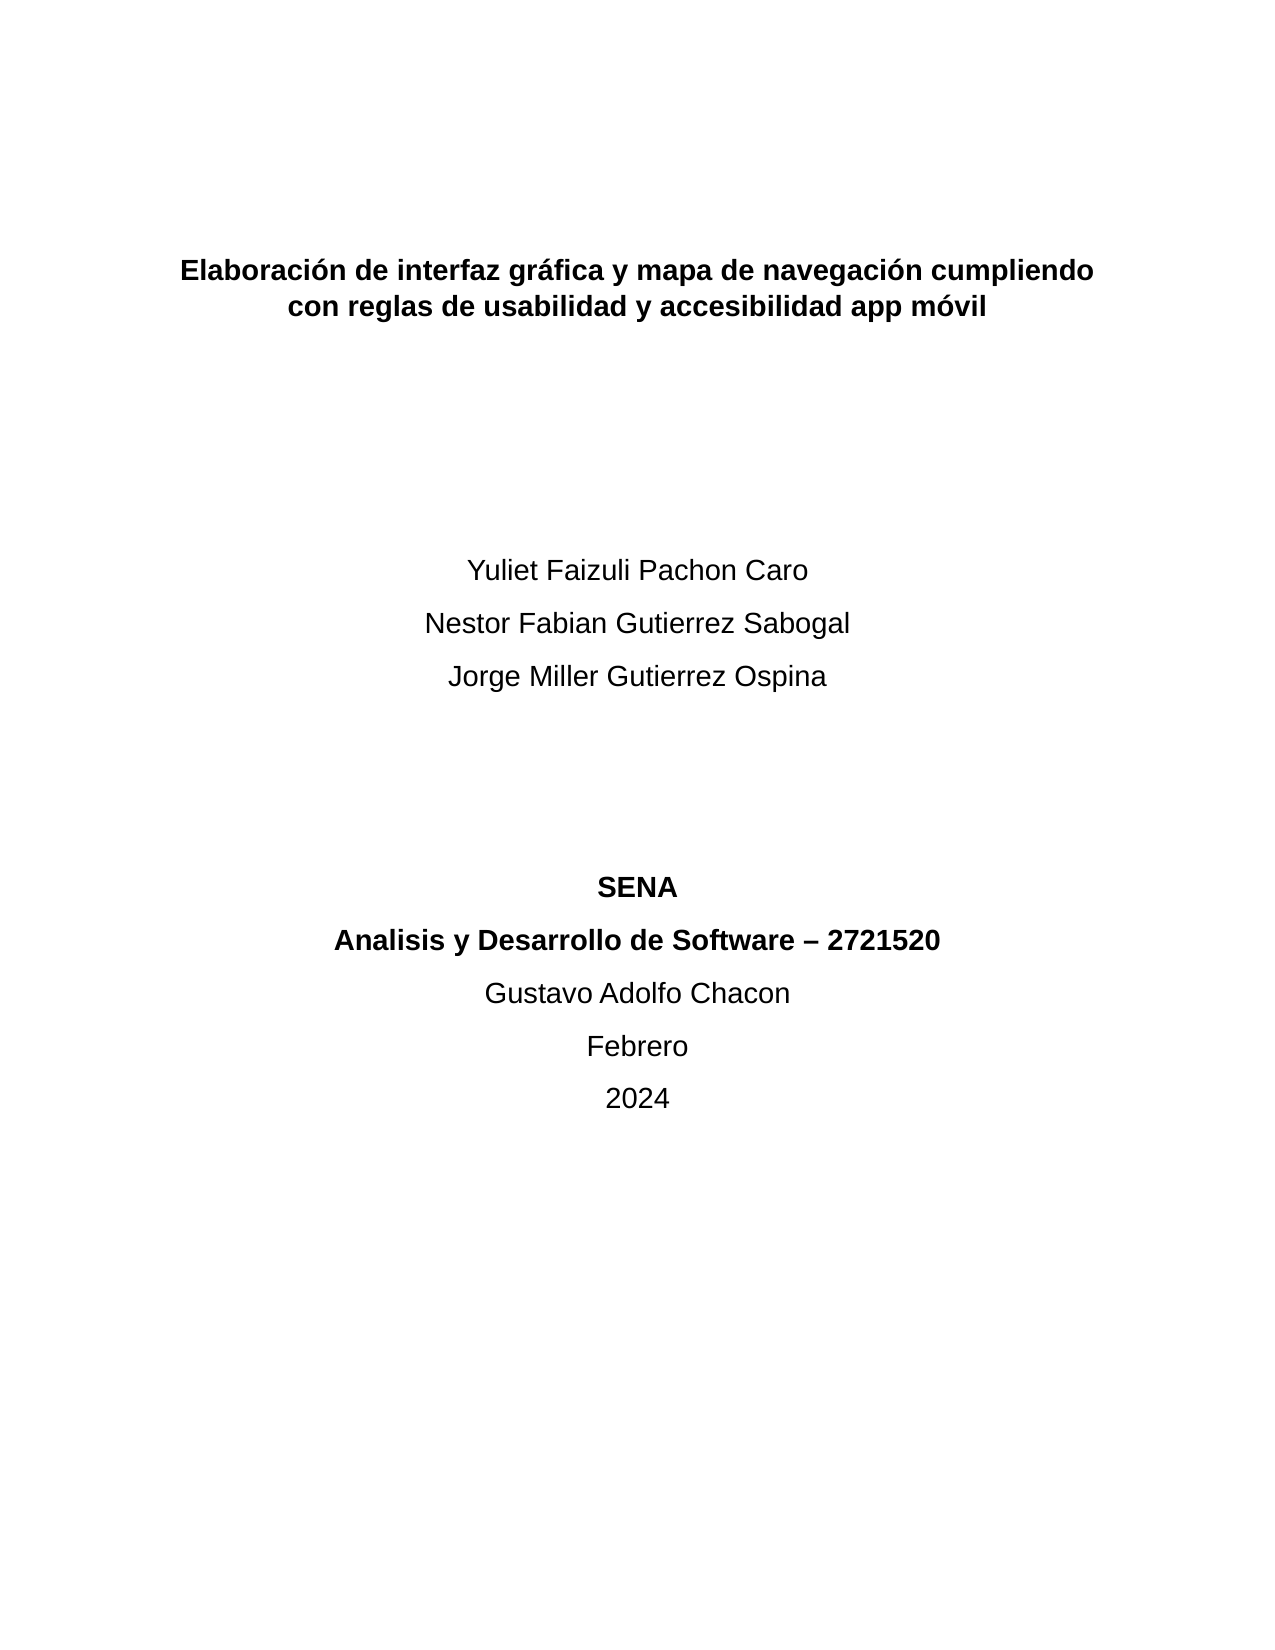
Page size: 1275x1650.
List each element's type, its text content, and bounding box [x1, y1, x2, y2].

text Jorge Miller Gutierrez Ospina [177, 659, 1098, 693]
text Analisis y Desarrollo de Software – 2721520 [177, 923, 1098, 957]
text Elaboración de interfaz gráfica y mapa de navegación cumpliendo con reglas de usabilidad y accesibilidad app móvil [177, 253, 1098, 323]
text Gustavo Adolfo Chacon [177, 976, 1098, 1009]
text Febrero [177, 1029, 1098, 1062]
text 2024 [177, 1082, 1098, 1115]
text Yuliet Faizuli Pachon Caro [177, 553, 1098, 587]
text SENA [177, 870, 1098, 904]
text Nestor Fabian Gutierrez Sabogal [177, 606, 1098, 640]
